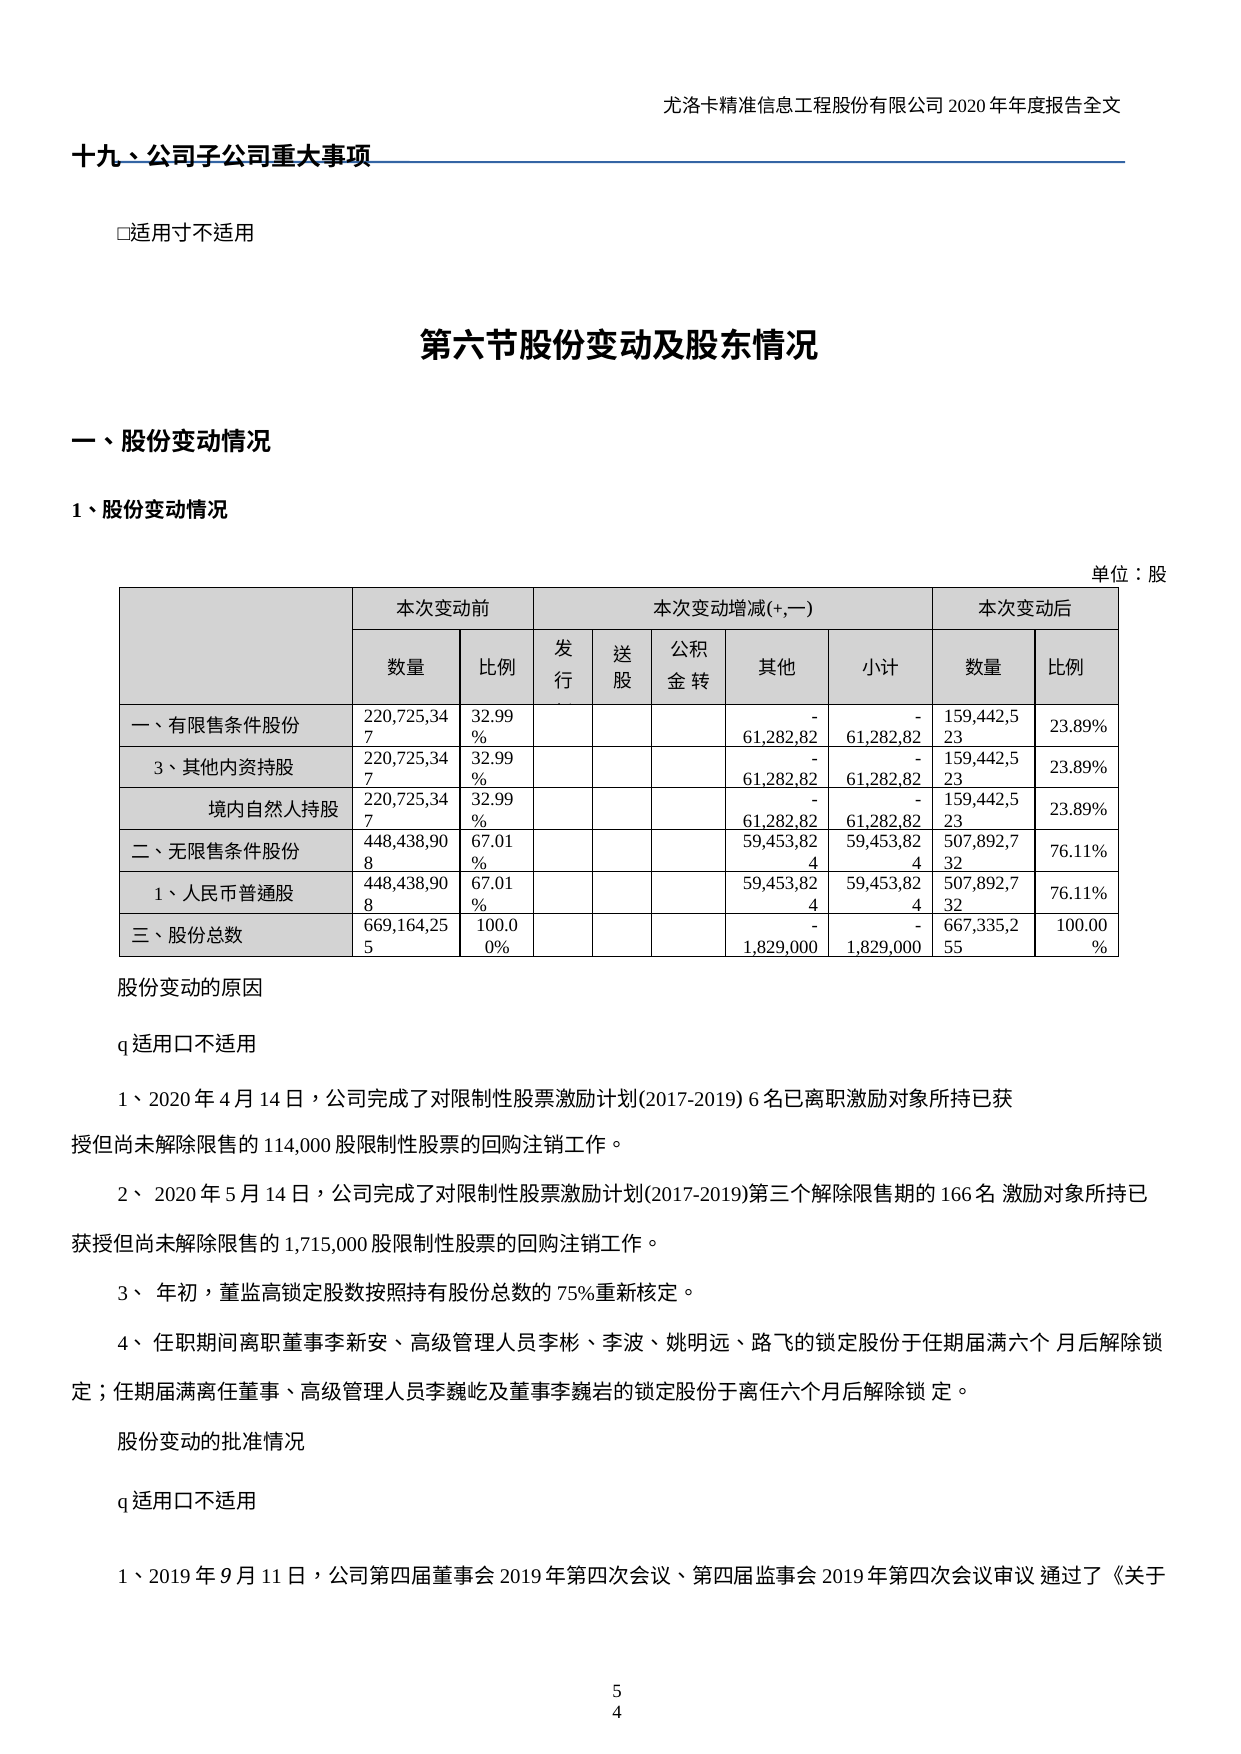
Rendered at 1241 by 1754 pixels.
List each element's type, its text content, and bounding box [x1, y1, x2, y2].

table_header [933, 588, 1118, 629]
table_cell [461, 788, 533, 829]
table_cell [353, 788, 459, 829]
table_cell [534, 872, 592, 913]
text 单位：股 [71, 561, 1166, 587]
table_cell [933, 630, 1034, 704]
text 一、股份变动情况 [71, 424, 1166, 458]
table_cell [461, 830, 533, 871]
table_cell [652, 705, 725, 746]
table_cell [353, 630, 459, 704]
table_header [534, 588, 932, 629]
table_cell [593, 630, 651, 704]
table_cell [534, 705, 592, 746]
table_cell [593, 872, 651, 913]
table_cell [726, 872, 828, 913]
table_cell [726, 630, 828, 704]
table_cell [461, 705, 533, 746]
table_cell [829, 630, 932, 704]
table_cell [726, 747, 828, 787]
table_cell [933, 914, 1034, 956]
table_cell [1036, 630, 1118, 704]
text 股份变动的批准情况 [71, 1410, 1166, 1459]
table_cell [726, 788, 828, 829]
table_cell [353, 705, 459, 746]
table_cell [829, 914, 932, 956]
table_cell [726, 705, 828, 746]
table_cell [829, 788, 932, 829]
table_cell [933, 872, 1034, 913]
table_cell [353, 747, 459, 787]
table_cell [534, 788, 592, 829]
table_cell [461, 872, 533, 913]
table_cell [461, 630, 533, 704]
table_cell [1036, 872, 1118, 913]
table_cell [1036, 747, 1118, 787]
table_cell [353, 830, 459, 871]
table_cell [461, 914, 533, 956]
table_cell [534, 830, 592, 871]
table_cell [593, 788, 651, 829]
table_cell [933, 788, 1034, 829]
text 1、2020年4月14日，公司完成了对限制性股票激励计划(2017-2019) 6名已离职激励对象所持已获 [71, 1084, 1166, 1113]
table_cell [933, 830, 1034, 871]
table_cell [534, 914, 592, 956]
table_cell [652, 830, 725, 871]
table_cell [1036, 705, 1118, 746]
text 股份变动的原因 [71, 973, 1166, 1002]
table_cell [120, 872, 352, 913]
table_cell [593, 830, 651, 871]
text 3、 年初，董监高锁定股数按照持有股份总数的75%重新核定。 [71, 1261, 1166, 1311]
text 授但尚未解除限售的114,000股限制性股票的回购注销工作。 [71, 1113, 1166, 1162]
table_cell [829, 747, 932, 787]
text 1、股份变动情况 [71, 495, 1166, 524]
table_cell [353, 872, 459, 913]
text q适用口不适用 [71, 1029, 1166, 1057]
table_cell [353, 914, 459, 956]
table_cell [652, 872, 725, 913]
text 4、 任职期间离职董事李新安、高级管理人员李彬、李波、姚明远、路飞的锁定股份于任期届满六个 月后解除锁定；任期届满离任董事、高级管理人员李巍屹及董事李巍岩的锁定股份于离任六个月后解除锁 定。 [71, 1311, 1166, 1410]
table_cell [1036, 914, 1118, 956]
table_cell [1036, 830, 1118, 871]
text 十九、公司子公司重大事项 [71, 138, 1166, 172]
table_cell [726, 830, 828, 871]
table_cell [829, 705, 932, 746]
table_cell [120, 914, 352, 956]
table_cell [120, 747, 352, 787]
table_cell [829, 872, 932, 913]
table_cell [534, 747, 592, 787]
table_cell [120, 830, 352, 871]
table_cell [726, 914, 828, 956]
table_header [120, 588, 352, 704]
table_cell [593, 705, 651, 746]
text 2、 2020年5月14日，公司完成了对限制性股票激励计划(2017-2019)第三个解除限售期的166名 激励对象所持已获授但尚未解除限售的1,715,000股限制性股票的回购注销工作。 [71, 1162, 1166, 1261]
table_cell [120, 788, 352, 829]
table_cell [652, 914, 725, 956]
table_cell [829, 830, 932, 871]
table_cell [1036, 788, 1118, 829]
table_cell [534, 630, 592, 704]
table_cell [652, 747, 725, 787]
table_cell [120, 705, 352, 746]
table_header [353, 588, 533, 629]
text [71, 1544, 1166, 1593]
text 第六节股份变动及股东情况 [71, 322, 1166, 367]
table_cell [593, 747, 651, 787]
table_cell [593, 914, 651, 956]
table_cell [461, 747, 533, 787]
text □适用寸不适用 [71, 218, 1166, 246]
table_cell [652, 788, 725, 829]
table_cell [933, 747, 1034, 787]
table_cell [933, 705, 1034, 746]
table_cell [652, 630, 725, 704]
text q适用口不适用 [71, 1486, 1166, 1515]
